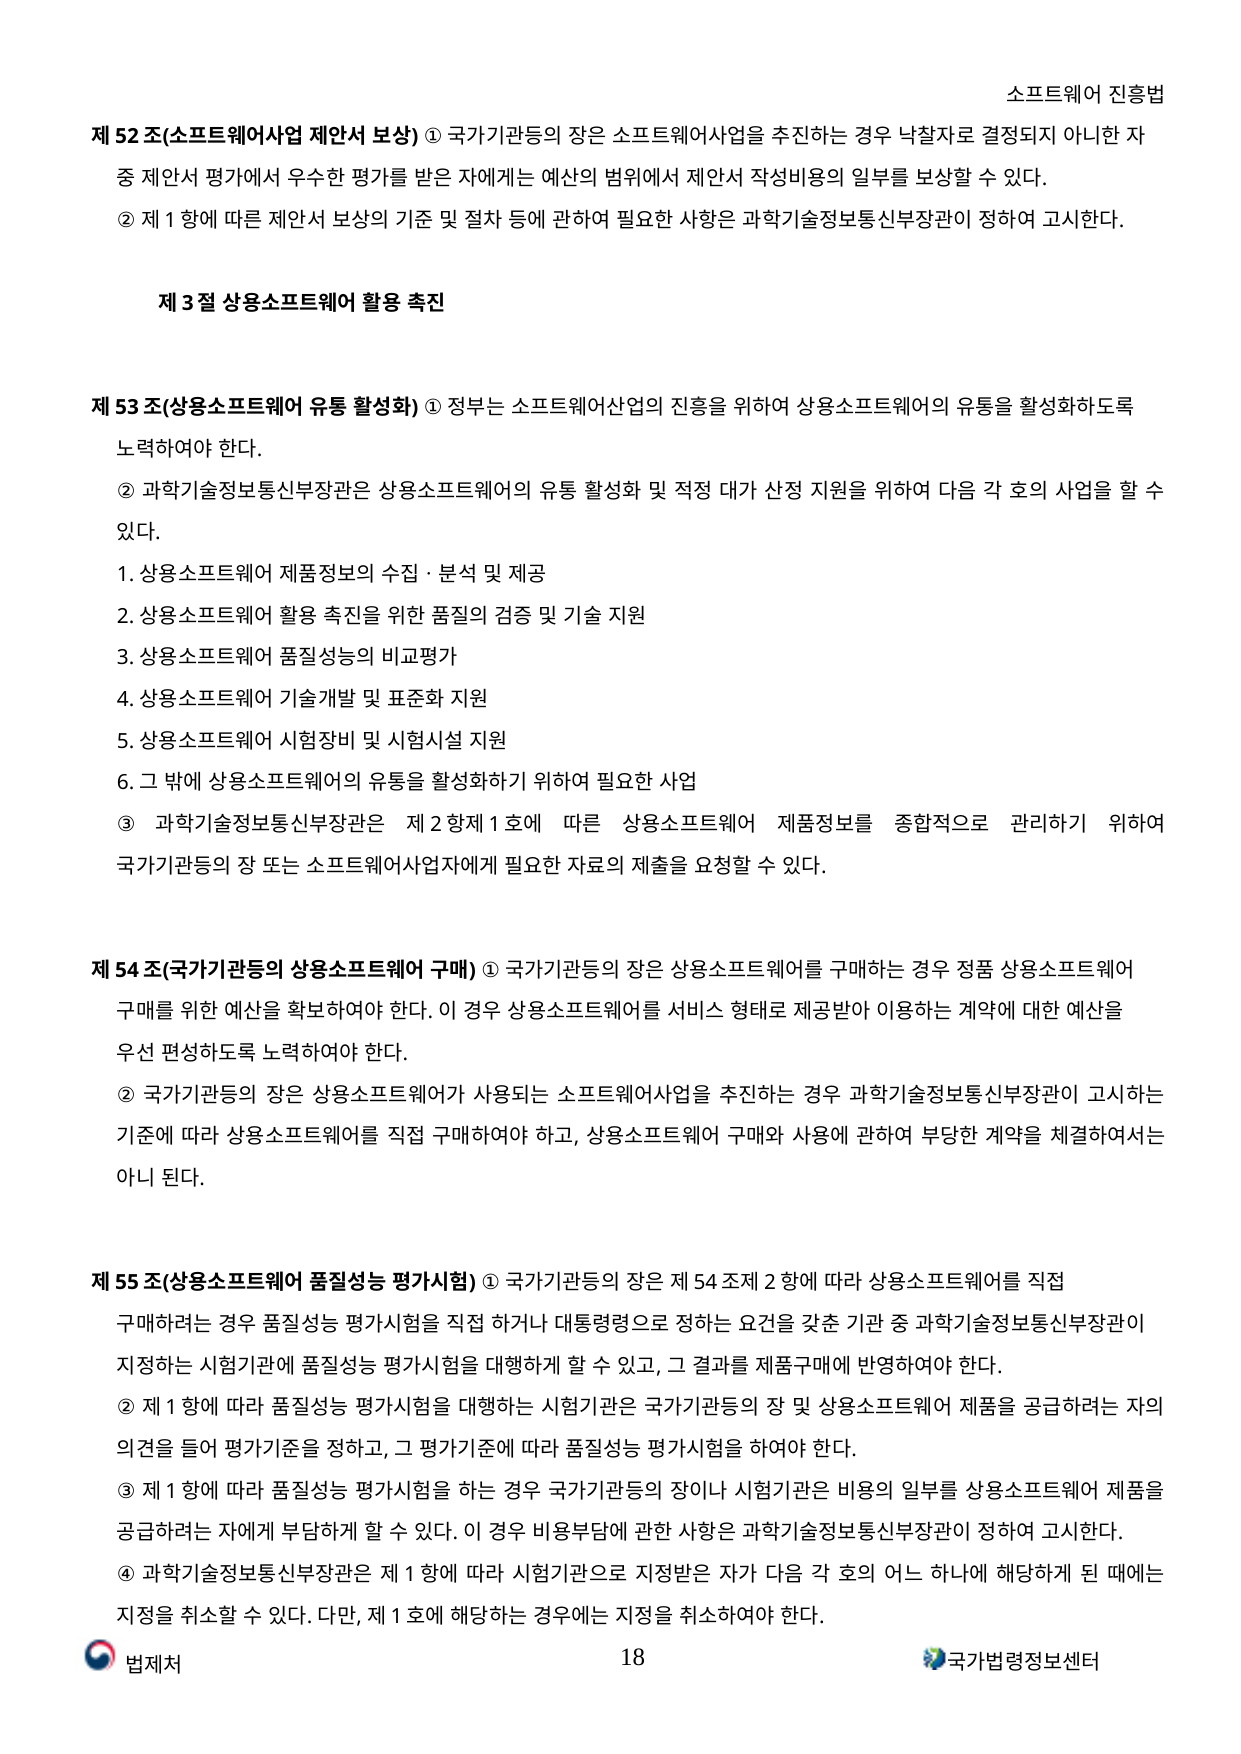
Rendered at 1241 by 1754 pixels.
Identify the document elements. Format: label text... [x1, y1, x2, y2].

text 2. 상용소프트웨어 활용 촉진을 위한 품질의 검증 및 기술 지원 [117, 587, 1165, 629]
text 제55조(상용소프트웨어 품질성능 평가시험) ① 국가기관등의 장은 제54조제2항에 따라 상용소프트웨어를 직접 구매하려는 경우 품질성능 평가시험을 직접 하거나 대통령령으로 정하는 요건을 갖춘 기관 중 과학기술정보통신부장관이 지정하는 시험기관에 품질성능 평가시험을 대행하게 할 수 있고, 그 결과를 제품구매에 반영하여야 한다. [92, 1254, 1165, 1379]
text 제3절 상용소프트웨어 활용 촉진 [158, 275, 1165, 317]
picture [892, 1637, 948, 1670]
text ③ 제1항에 따라 품질성능 평가시험을 하는 경우 국가기관등의 장이나 시험기관은 비용의 일부를 상용소프트웨어 제품을 공급하려는 자에게 부담하게 할 수 있다. 이 경우 비용부담에 관한 사항은 과학기술정보통신부장관이 정하여 고시한다. [117, 1462, 1165, 1546]
text ③ 과학기술정보통신부장관은 제2항제1호에 따른 상용소프트웨어 제품정보를 종합적으로 관리하기 위하여 국가기관등의 장 또는 소프트웨어사업자에게 필요한 자료의 제출을 요청할 수 있다. [117, 796, 1165, 879]
text 4. 상용소프트웨어 기술개발 및 표준화 지원 [117, 671, 1165, 712]
picture [75, 1637, 126, 1673]
text 3. 상용소프트웨어 품질성능의 비교평가 [117, 629, 1165, 671]
text 6. 그 밖에 상용소프트웨어의 유통을 활성화하기 위하여 필요한 사업 [117, 754, 1165, 796]
text 제54조(국가기관등의 상용소프트웨어 구매) ① 국가기관등의 장은 상용소프트웨어를 구매하는 경우 정품 상용소프트웨어 구매를 위한 예산을 확보하여야 한다. 이 경우 상용소프트웨어를 서비스 형태로 제공받아 이용하는 계약에 대한 예산을 우선 편성하도록 노력하여야 한다. [92, 942, 1165, 1067]
text 제52조(소프트웨어사업 제안서 보상) ① 국가기관등의 장은 소프트웨어사업을 추진하는 경우 낙찰자로 결정되지 아니한 자 중 제안서 평가에서 우수한 평가를 받은 자에게는 예산의 범위에서 제안서 작성비용의 일부를 보상할 수 있다. [92, 108, 1165, 192]
text ② 제1항에 따라 품질성능 평가시험을 대행하는 시험기관은 국가기관등의 장 및 상용소프트웨어 제품을 공급하려는 자의 의견을 들어 평가기준을 정하고, 그 평가기준에 따라 품질성능 평가시험을 하여야 한다. [117, 1379, 1165, 1462]
text ② 제1항에 따른 제안서 보상의 기준 및 절차 등에 관하여 필요한 사항은 과학기술정보통신부장관이 정하여 고시한다. [117, 192, 1165, 233]
text 5. 상용소프트웨어 시험장비 및 시험시설 지원 [117, 712, 1165, 754]
text ④ 과학기술정보통신부장관은 제1항에 따라 시험기관으로 지정받은 자가 다음 각 호의 어느 하나에 해당하게 된 때에는 지정을 취소할 수 있다. 다만, 제1호에 해당하는 경우에는 지정을 취소하여야 한다. [117, 1546, 1165, 1629]
text ② 국가기관등의 장은 상용소프트웨어가 사용되는 소프트웨어사업을 추진하는 경우 과학기술정보통신부장관이 고시하는 기준에 따라 상용소프트웨어를 직접 구매하여야 하고, 상용소프트웨어 구매와 사용에 관하여 부당한 계약을 체결하여서는 아니 된다. [117, 1067, 1165, 1192]
text ② 과학기술정보통신부장관은 상용소프트웨어의 유통 활성화 및 적정 대가 산정 지원을 위하여 다음 각 호의 사업을 할 수 있다. [117, 462, 1165, 546]
text 제53조(상용소프트웨어 유통 활성화) ① 정부는 소프트웨어산업의 진흥을 위하여 상용소프트웨어의 유통을 활성화하도록 노력하여야 한다. [92, 379, 1165, 462]
text 1. 상용소프트웨어 제품정보의 수집ㆍ분석 및 제공 [117, 546, 1165, 587]
